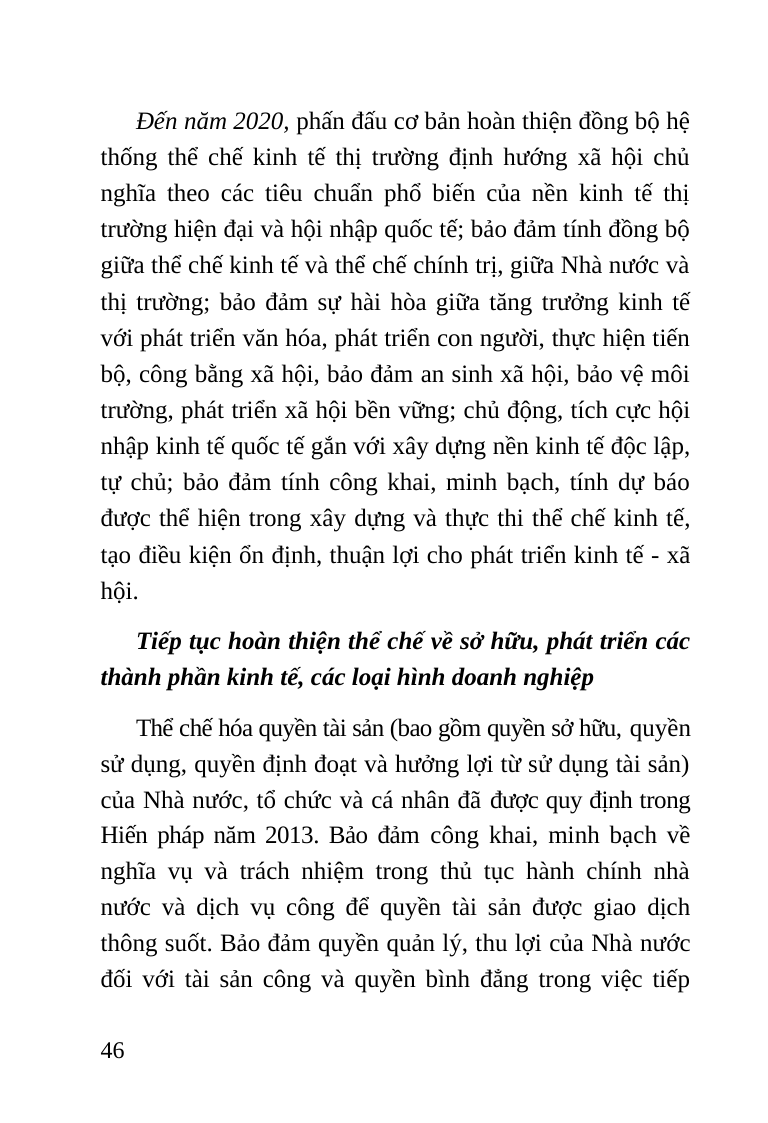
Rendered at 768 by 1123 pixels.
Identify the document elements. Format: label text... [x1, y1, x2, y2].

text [100, 708, 691, 994]
text Tiếp tục hoàn thiện thể chế về sở hữu, phát triển các thành phần kinh tế, các loại hình doanh nghiệp [100, 621, 691, 693]
text Đến năm 2020, phấn đấu cơ bản hoàn thiện đồng bộ hệ thống thể chế kinh tế thị trường định hướng xã hội chủ nghĩa theo các tiêu chuẩn phổ biến của nền kinh tế thị trường hiện đại và hội nhập quốc tế; bảo đảm tính đồng bộ giữa thể chế kinh tế và thể chế chính trị, giữa Nhà nước và thị trường; bảo đảm sự hài hòa giữa tăng trưởng kinh tế với phát triển văn hóa, phát triển con người, thực hiện tiến bộ, công bằng xã hội, bảo đảm an sinh xã hội, bảo vệ môi trường, phát triển xã hội bền vững; chủ động, tích cực hội nhập kinh tế quốc tế gắn với xây dựng nền kinh tế độc lập, tự chủ; bảo đảm tính công khai, minh bạch, tính dự báo được thể hiện trong xây dựng và thực thi thể chế kinh tế, tạo điều kiện ổn định, thuận lợi cho phát triển kinh tế - xã hội. [100, 100, 691, 606]
